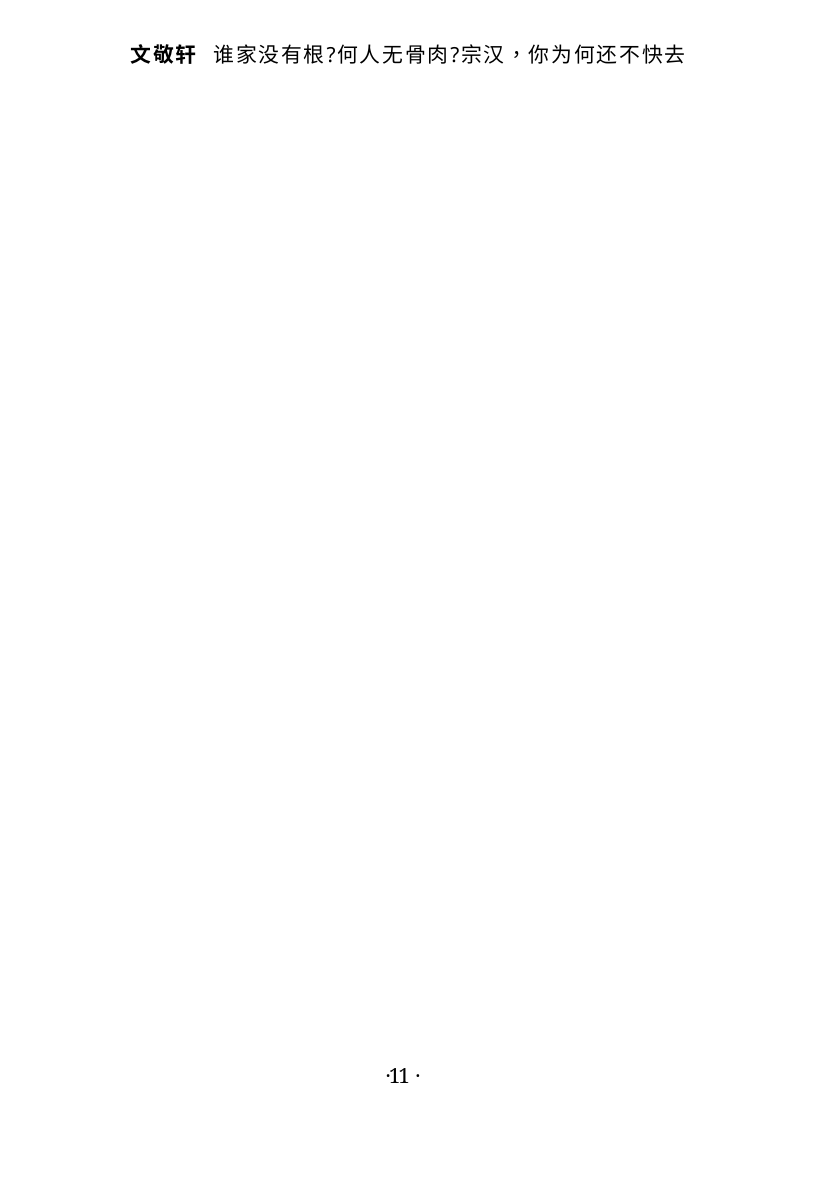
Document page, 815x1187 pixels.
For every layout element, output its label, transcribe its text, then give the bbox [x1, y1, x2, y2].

text 文敬轩 谁家没有根?何人无骨肉?宗汉，你为何还不快去 [130, 42, 703, 67]
